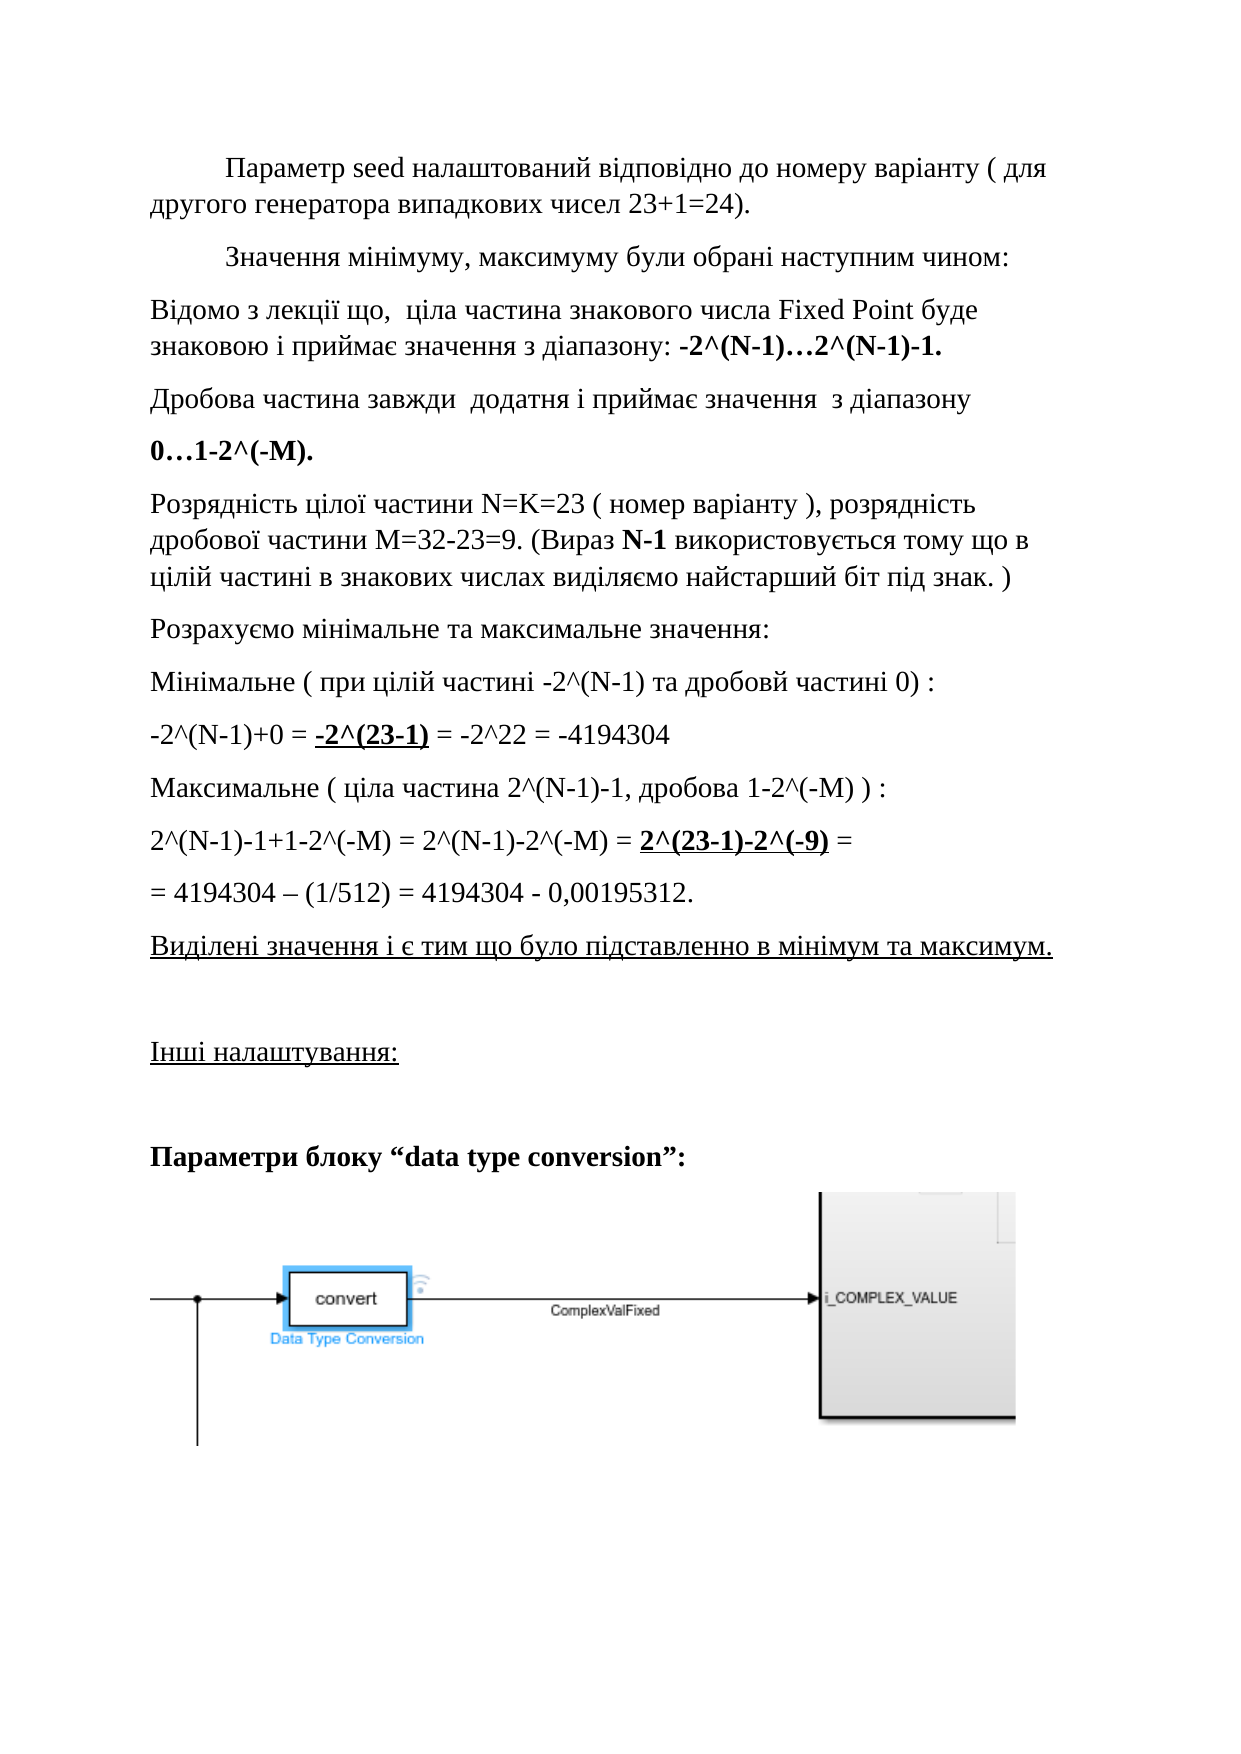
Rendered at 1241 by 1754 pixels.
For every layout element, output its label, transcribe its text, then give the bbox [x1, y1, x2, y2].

text Дробова частина завжди додатня і приймає значення з діапазону [150, 381, 1090, 414]
text Розрахуємо мінімальне та максимальне значення: [150, 611, 1090, 645]
text Інші налаштування: [150, 1034, 1090, 1067]
text 2^(N-1)-1+1-2^(-M) = 2^(N-1)-2^(-M) = 2^(23-1)-2^(-9) = [150, 823, 1090, 856]
picture [150, 1192, 1016, 1446]
text = 4194304 – (1/512) = 4194304 - 0,00195312. [150, 876, 1090, 909]
text Максимальне ( ціла частина 2^(N-1)-1, дробова 1-2^(-M) ) : [150, 770, 1090, 803]
text Параметр seed налаштований відповідно до номеру варіанту ( для другого генератора випадкових чисел 23+1=24). [150, 150, 1090, 220]
text Мінімальне ( при цілій частині -2^(N-1) та дробовй частині 0) : [150, 664, 1090, 698]
text -2^(N-1)+0 = -2^(23-1) = -2^22 = -4194304 [150, 717, 1090, 751]
text Розрядність цілої частини N=K=23 ( номер варіанту ), розрядність дробової частини M=32-23=9. (Вираз N-1 використовується тому що в цілій частині в знакових числах виділяємо найстарший біт під знак. ) [150, 486, 1090, 592]
text Відомо з лекції що, ціла частина знакового числа Fixed Point буде знаковою і приймає значення з діапазону: -2^(N-1)…2^(N-1)-1. [150, 292, 1090, 361]
text Виділені значення і є тим що було підставленно в мінімум та максимум. [150, 928, 1090, 962]
text 0…1-2^(-M). [150, 433, 1090, 467]
text Параметри блоку “data type conversion”: [150, 1139, 1090, 1173]
text Значення мінімуму, максимуму були обрані наступним чином: [150, 239, 1090, 272]
